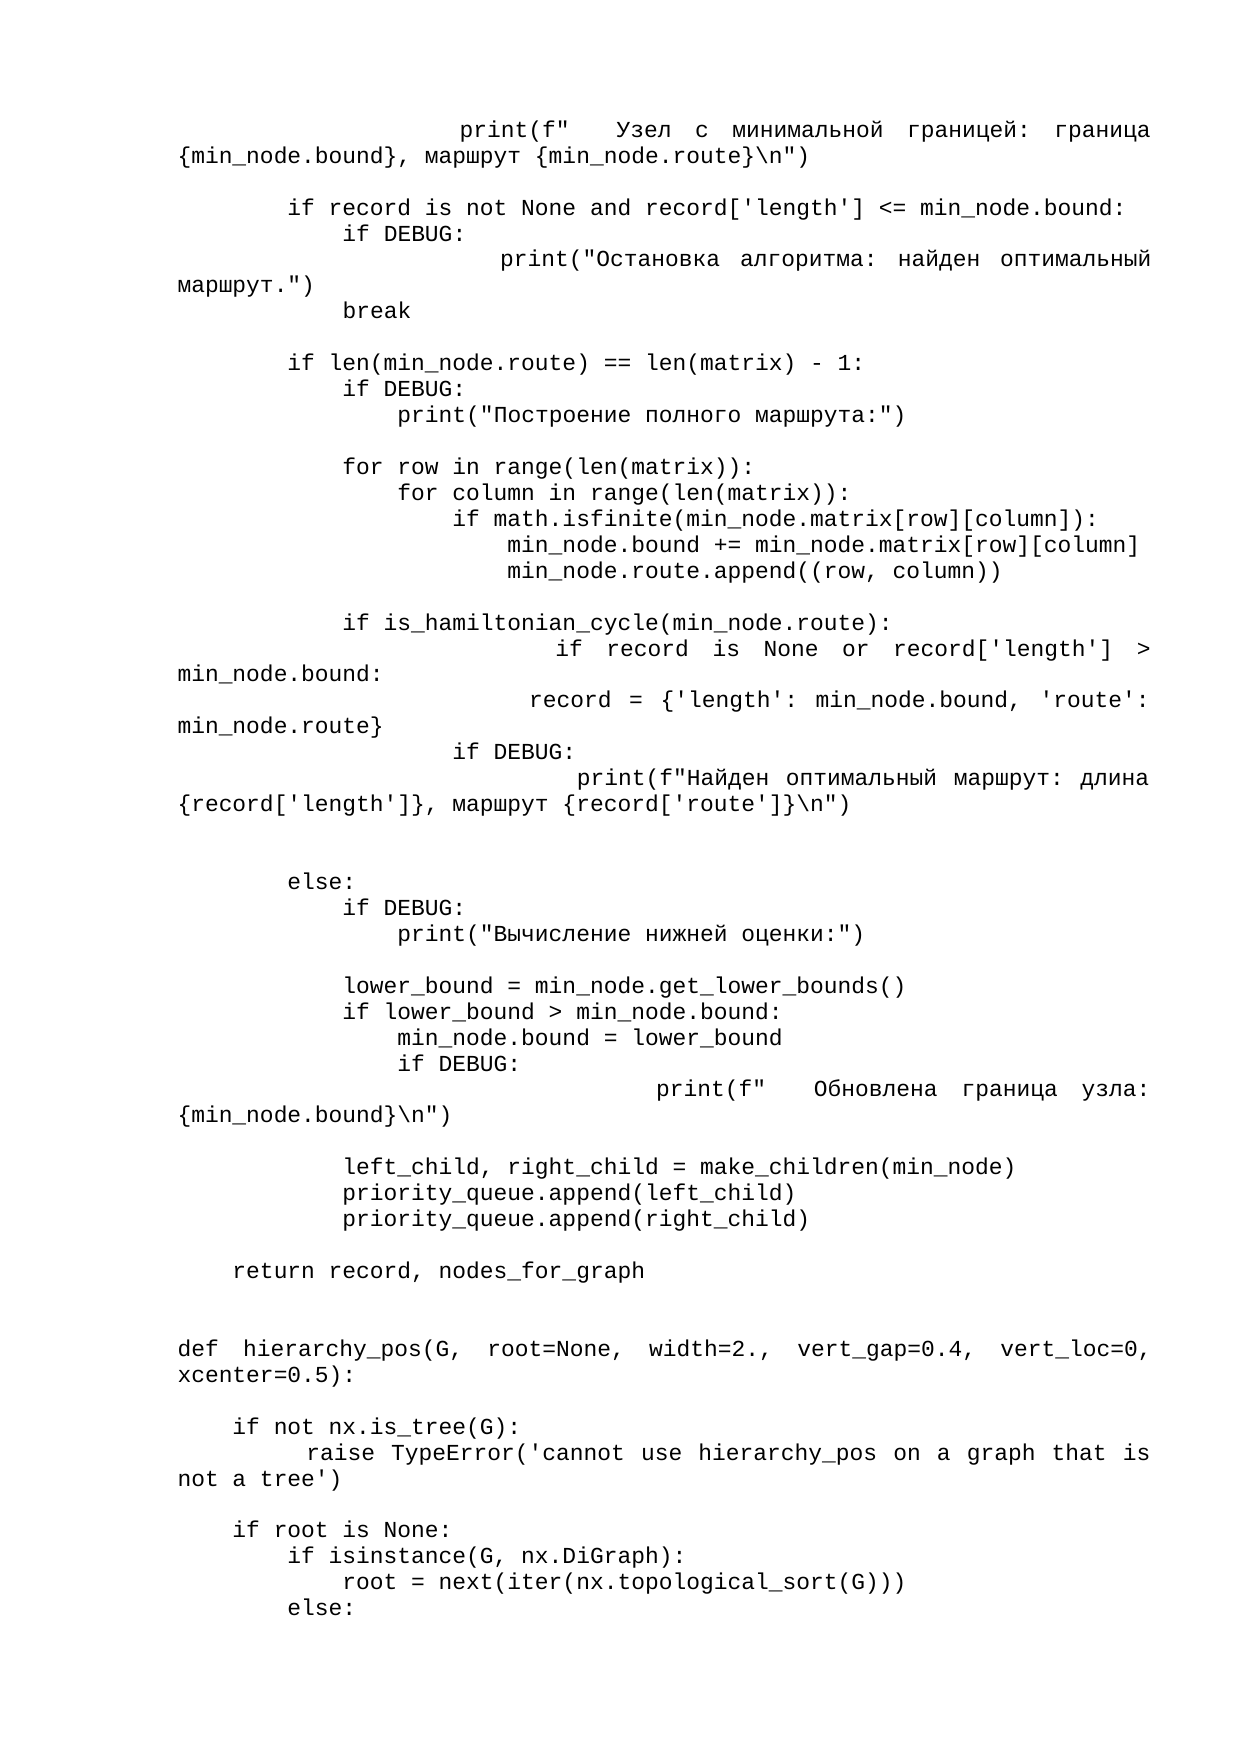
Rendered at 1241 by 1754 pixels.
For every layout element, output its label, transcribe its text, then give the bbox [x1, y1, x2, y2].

text root = next(iter(nx.topological_sort(G))) [177, 1571, 1152, 1597]
text for column in range(len(matrix)): [177, 481, 1152, 507]
text if not nx.is_tree(G): [177, 1415, 1152, 1441]
text return record, nodes_for_graph [177, 1259, 1152, 1285]
text print(f" Узел с минимальной границей: граница {min_node.bound}, маршрут {min_node.route}\n") [177, 118, 1152, 170]
text print("Вычисление нижней оценки:") [177, 922, 1152, 948]
text min_node.bound = lower_bound [177, 1026, 1152, 1052]
text if record is not None and record['length'] <= min_node.bound: [177, 196, 1152, 222]
text lower_bound = min_node.get_lower_bounds() [177, 974, 1152, 1000]
text priority_queue.append(left_child) [177, 1182, 1152, 1207]
text if isinstance(G, nx.DiGraph): [177, 1545, 1152, 1571]
text min_node.bound += min_node.matrix[row][column] [177, 533, 1152, 559]
text if DEBUG: [177, 896, 1152, 922]
text raise TypeError('cannot use hierarchy_pos on a graph that is not a tree') [177, 1441, 1152, 1493]
text if len(min_node.route) == len(matrix) - 1: [177, 352, 1152, 377]
text break [177, 300, 1152, 326]
text if record is None or record['length'] > min_node.bound: [177, 637, 1152, 689]
text else: [177, 870, 1152, 896]
text for row in range(len(matrix)): [177, 455, 1152, 481]
text min_node.route.append((row, column)) [177, 559, 1152, 585]
text if DEBUG: [177, 222, 1152, 248]
text if DEBUG: [177, 741, 1152, 767]
text left_child, right_child = make_children(min_node) [177, 1156, 1152, 1182]
text print("Построение полного маршрута:") [177, 403, 1152, 429]
text def hierarchy_pos(G, root=None, width=2., vert_gap=0.4, vert_loc=0, xcenter=0.5): [177, 1337, 1152, 1389]
text if math.isfinite(min_node.matrix[row][column]): [177, 507, 1152, 533]
text priority_queue.append(right_child) [177, 1207, 1152, 1233]
text print(f"Найден оптимальный маршрут: длина {record['length']}, маршрут {record['route']}\n") [177, 767, 1152, 818]
text record = {'length': min_node.bound, 'route': min_node.route} [177, 689, 1152, 741]
text print("Остановка алгоритма: найден оптимальный маршрут.") [177, 248, 1152, 300]
text if DEBUG: [177, 1052, 1152, 1078]
text if is_hamiltonian_cycle(min_node.route): [177, 611, 1152, 637]
text if lower_bound > min_node.bound: [177, 1000, 1152, 1026]
text else: [177, 1597, 1152, 1622]
text if root is None: [177, 1519, 1152, 1545]
text print(f" Обновлена граница узла: {min_node.bound}\n") [177, 1078, 1152, 1130]
text if DEBUG: [177, 377, 1152, 403]
